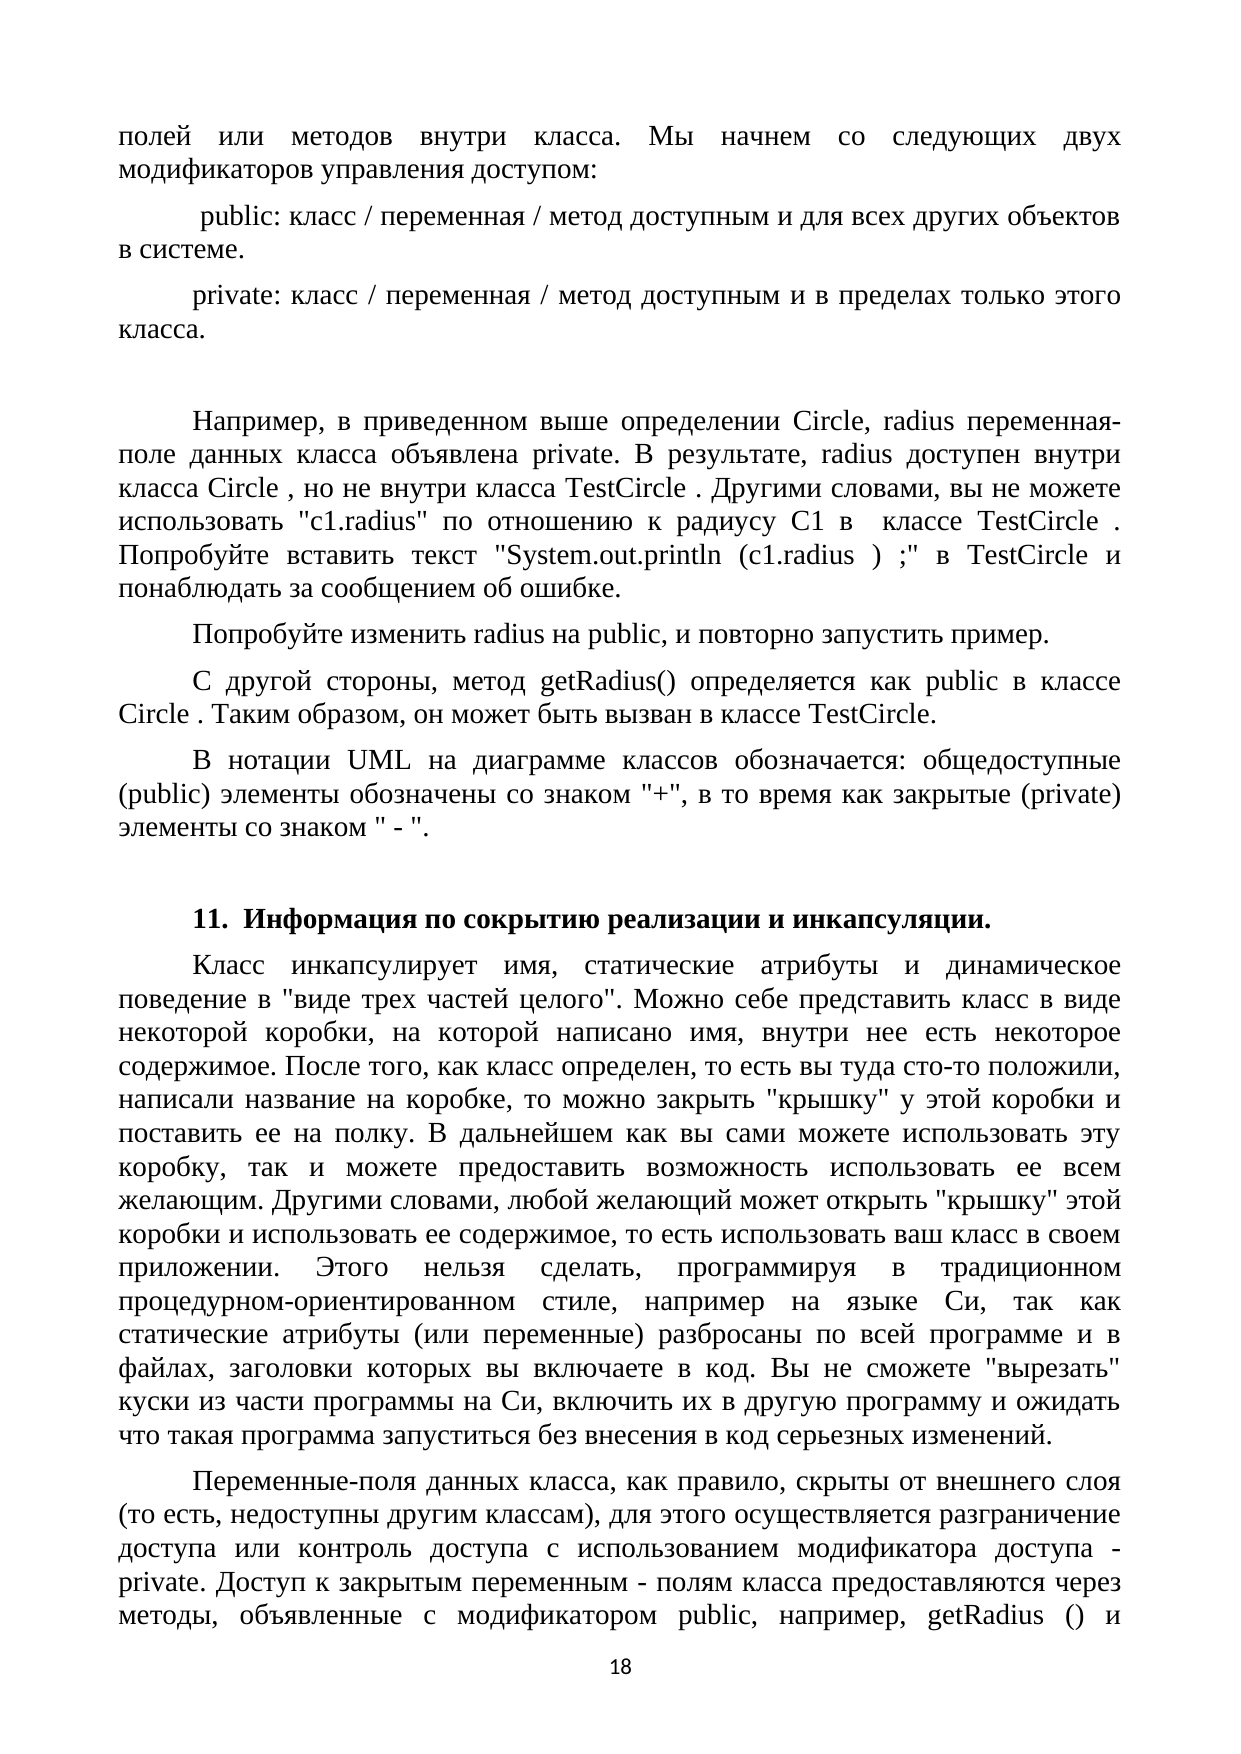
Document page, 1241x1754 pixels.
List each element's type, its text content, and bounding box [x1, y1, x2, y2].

text С другой стороны, метод getRadius() определяется как public в классе Circle . Таким образом, он может быть вызван в классе TestCircle. [118, 663, 1122, 730]
text Класс инкапсулирует имя, статические атрибуты и динамическое поведение в "виде трех частей целого". Можно себе представить класс в виде некоторой коробки, на которой написано имя, внутри нее есть некоторое содержимое. После того, как класс определен, то есть вы туда сто-то положили, написали название на коробке, то можно закрыть "крышку" у этой коробки и поставить ее на полку. В дальнейшем как вы сами можете использовать эту коробку, так и можете предоставить возможность использовать ее всем желающим. Другими словами, любой желающий может открыть "крышку" этой коробки и использовать ее содержимое, то есть использовать ваш класс в своем приложении. Этого нельзя сделать, программируя в традиционном процедурном-ориентированном стиле, например на языке Cи, так как статические атрибуты (или переменные) разбросаны по всей программе и в файлах, заголовки которых вы включаете в код. Вы не сможете "вырезать" куски из части программы на Cи, включить их в другую программу и ожидать что такая программа запуститься без внесения в код серьезных изменений. [118, 947, 1122, 1451]
text public: класс / переменная / метод доступным и для всех других объектов в системе. [118, 198, 1122, 265]
text private: класс / переменная / метод доступным и в пределах только этого класса. [118, 277, 1122, 344]
text Например, в приведенном выше определении Circle, radius переменная-поле данных класса объявлена private. В результате, radius доступен внутри класса Circle , но не внутри класса TestCircle . Другими словами, вы не можете использовать "c1.radius" по отношению к радиусу C1 в классе TestCircle . Попробуйте вставить текст "System.out.println (c1.radius ) ;" в TestCircle и понаблюдать за сообщением об ошибке. [118, 403, 1122, 604]
text В нотации UML на диаграмме классов обозначается: общедоступные (public) элементы обозначены со знаком "+", в то время как закрытые (private) элементы со знаком " - ". [118, 742, 1122, 843]
text Попробуйте изменить radius на public, и повторно запустить пример. [118, 617, 1122, 650]
text 11. Информация по сокрытию реализации и инкапсуляции. [118, 901, 1122, 935]
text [118, 1463, 1122, 1631]
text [118, 118, 1122, 185]
